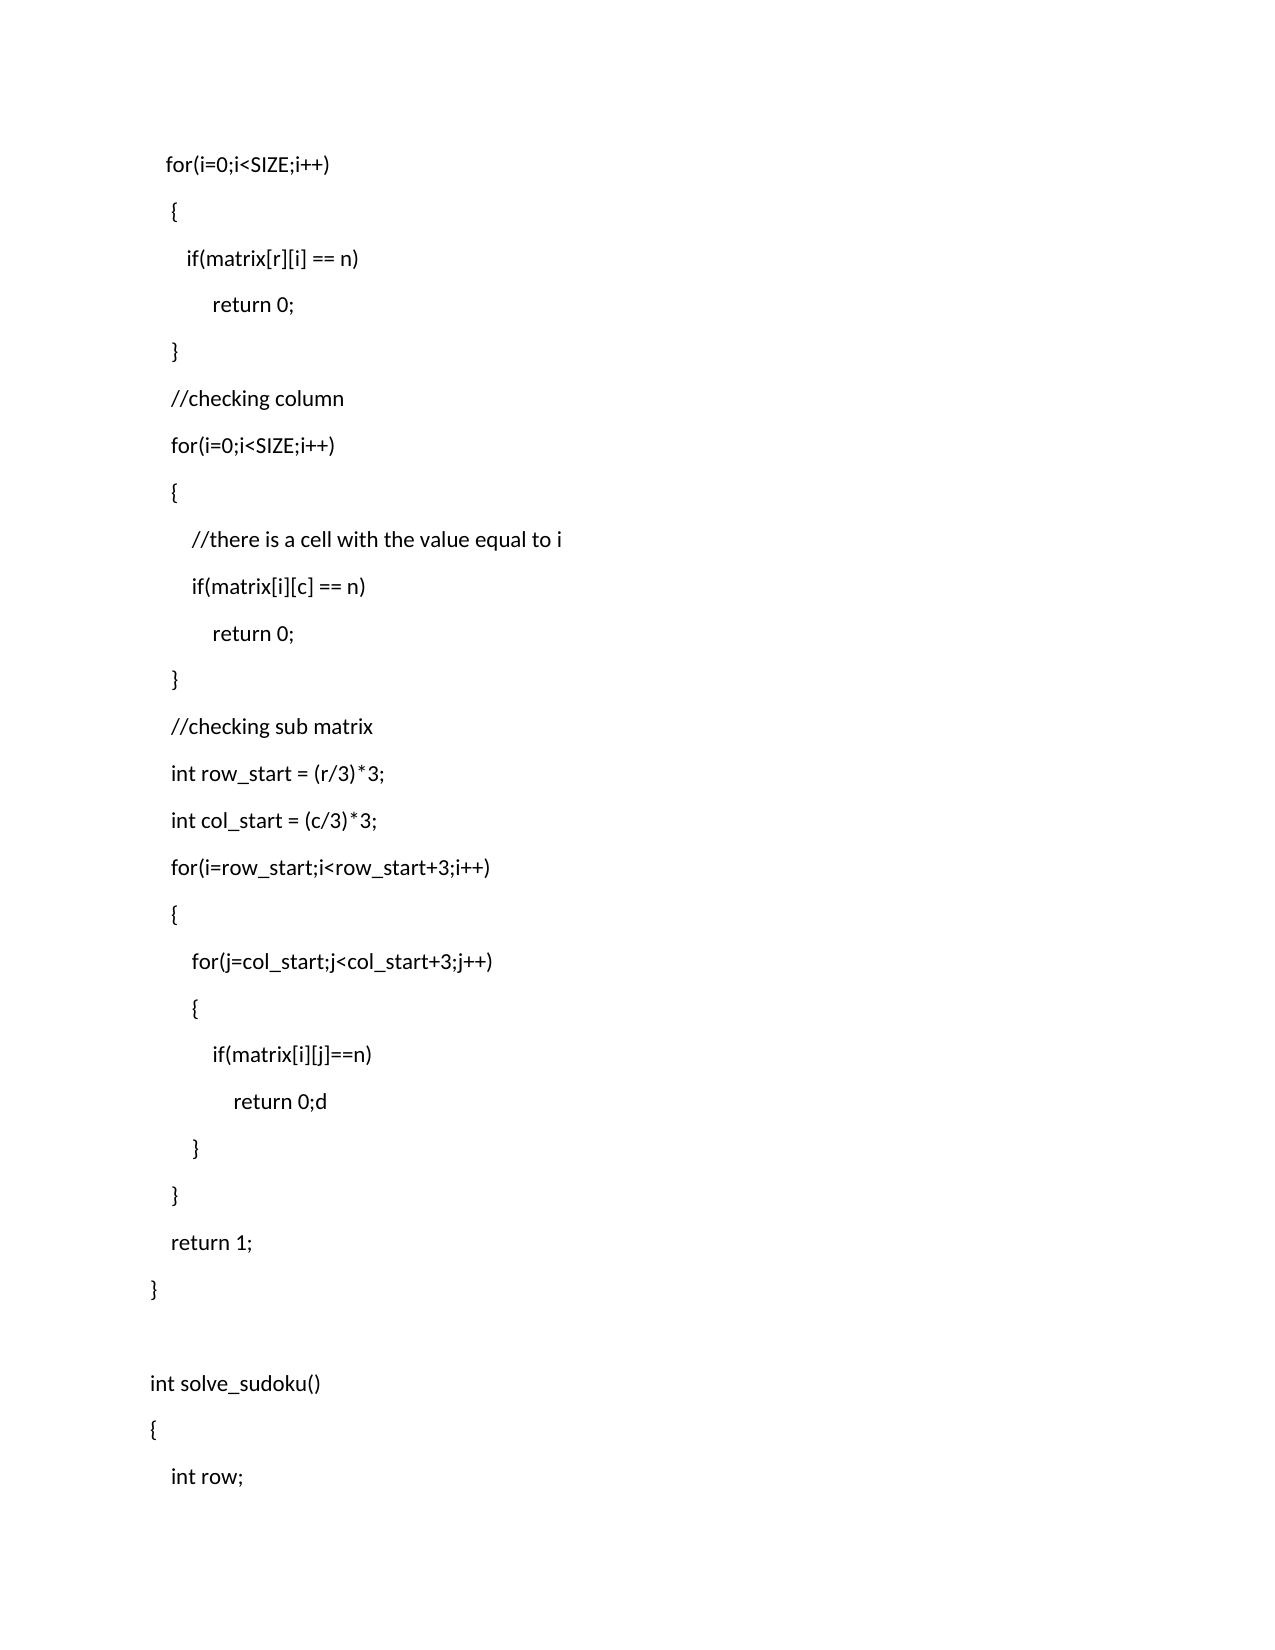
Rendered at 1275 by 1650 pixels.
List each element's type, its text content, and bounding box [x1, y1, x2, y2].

text return 0;d [150, 1087, 1125, 1116]
text //checking sub matrix [150, 712, 1125, 741]
text for(i=row_start;i<row_start+3;i++) [150, 853, 1125, 881]
text { [150, 994, 1125, 1022]
text int row_start = (r/3)*3; [150, 759, 1125, 787]
text } [150, 1181, 1125, 1209]
text { [150, 1416, 1125, 1444]
text if(matrix[i][j]==n) [150, 1041, 1125, 1069]
text int row; [150, 1462, 1125, 1491]
text if(matrix[i][c] == n) [150, 572, 1125, 600]
text //checking column [150, 384, 1125, 412]
text { [150, 478, 1125, 506]
text if(matrix[r][i] == n) [150, 244, 1125, 272]
text return 0; [150, 291, 1125, 319]
text int col_start = (c/3)*3; [150, 806, 1125, 834]
text { [150, 900, 1125, 928]
text for(i=0;i<SIZE;i++) [150, 431, 1125, 459]
text } [150, 1134, 1125, 1162]
text } [150, 666, 1125, 694]
text } [150, 337, 1125, 366]
text for(j=col_start;j<col_start+3;j++) [150, 947, 1125, 975]
text return 0; [150, 619, 1125, 647]
text { [150, 197, 1125, 225]
text int solve_sudoku() [150, 1369, 1125, 1397]
text for(i=0;i<SIZE;i++) [150, 150, 1125, 178]
text return 1; [150, 1228, 1125, 1256]
text //there is a cell with the value equal to i [150, 525, 1125, 553]
text } [150, 1275, 1125, 1303]
